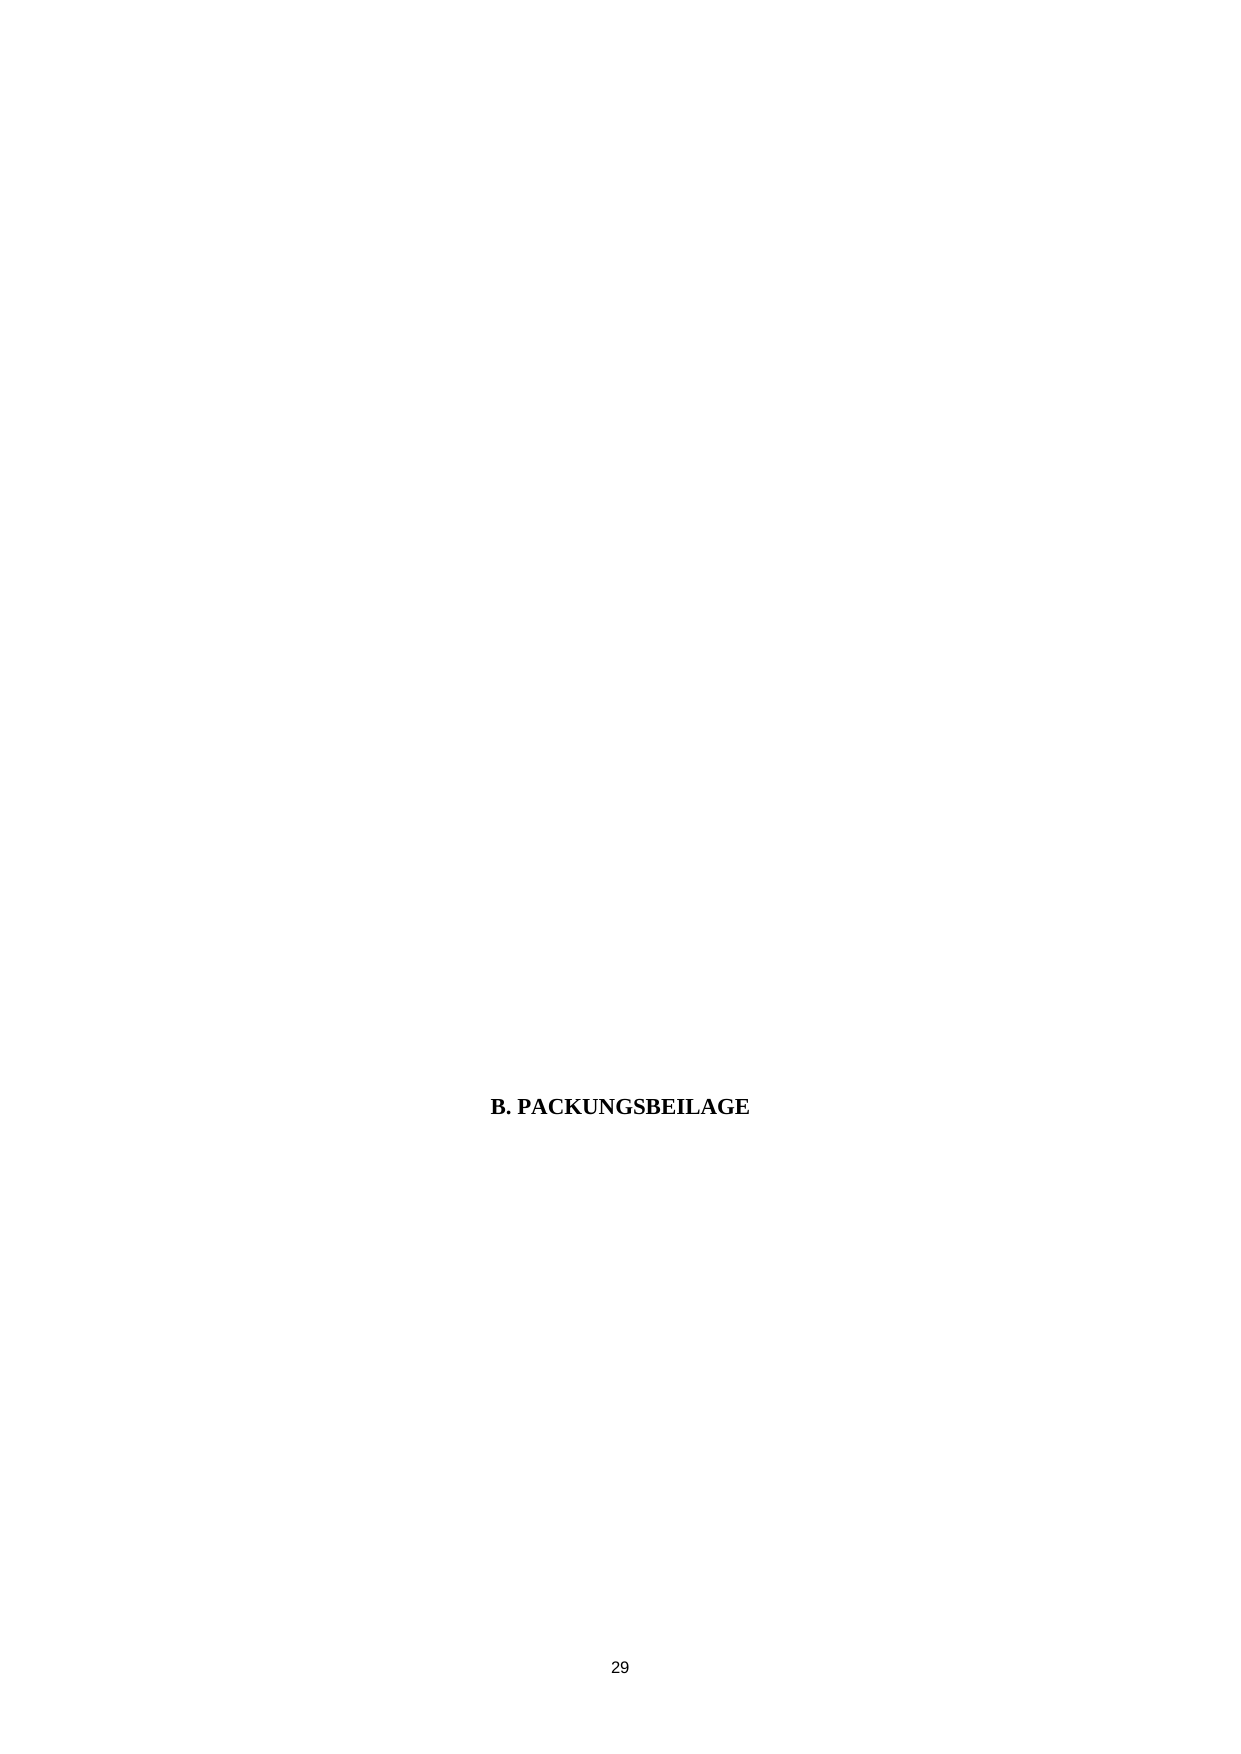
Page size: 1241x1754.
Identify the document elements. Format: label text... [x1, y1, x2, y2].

subtitle B. PACKUNGSBEILAGE [148, 1093, 1092, 1119]
